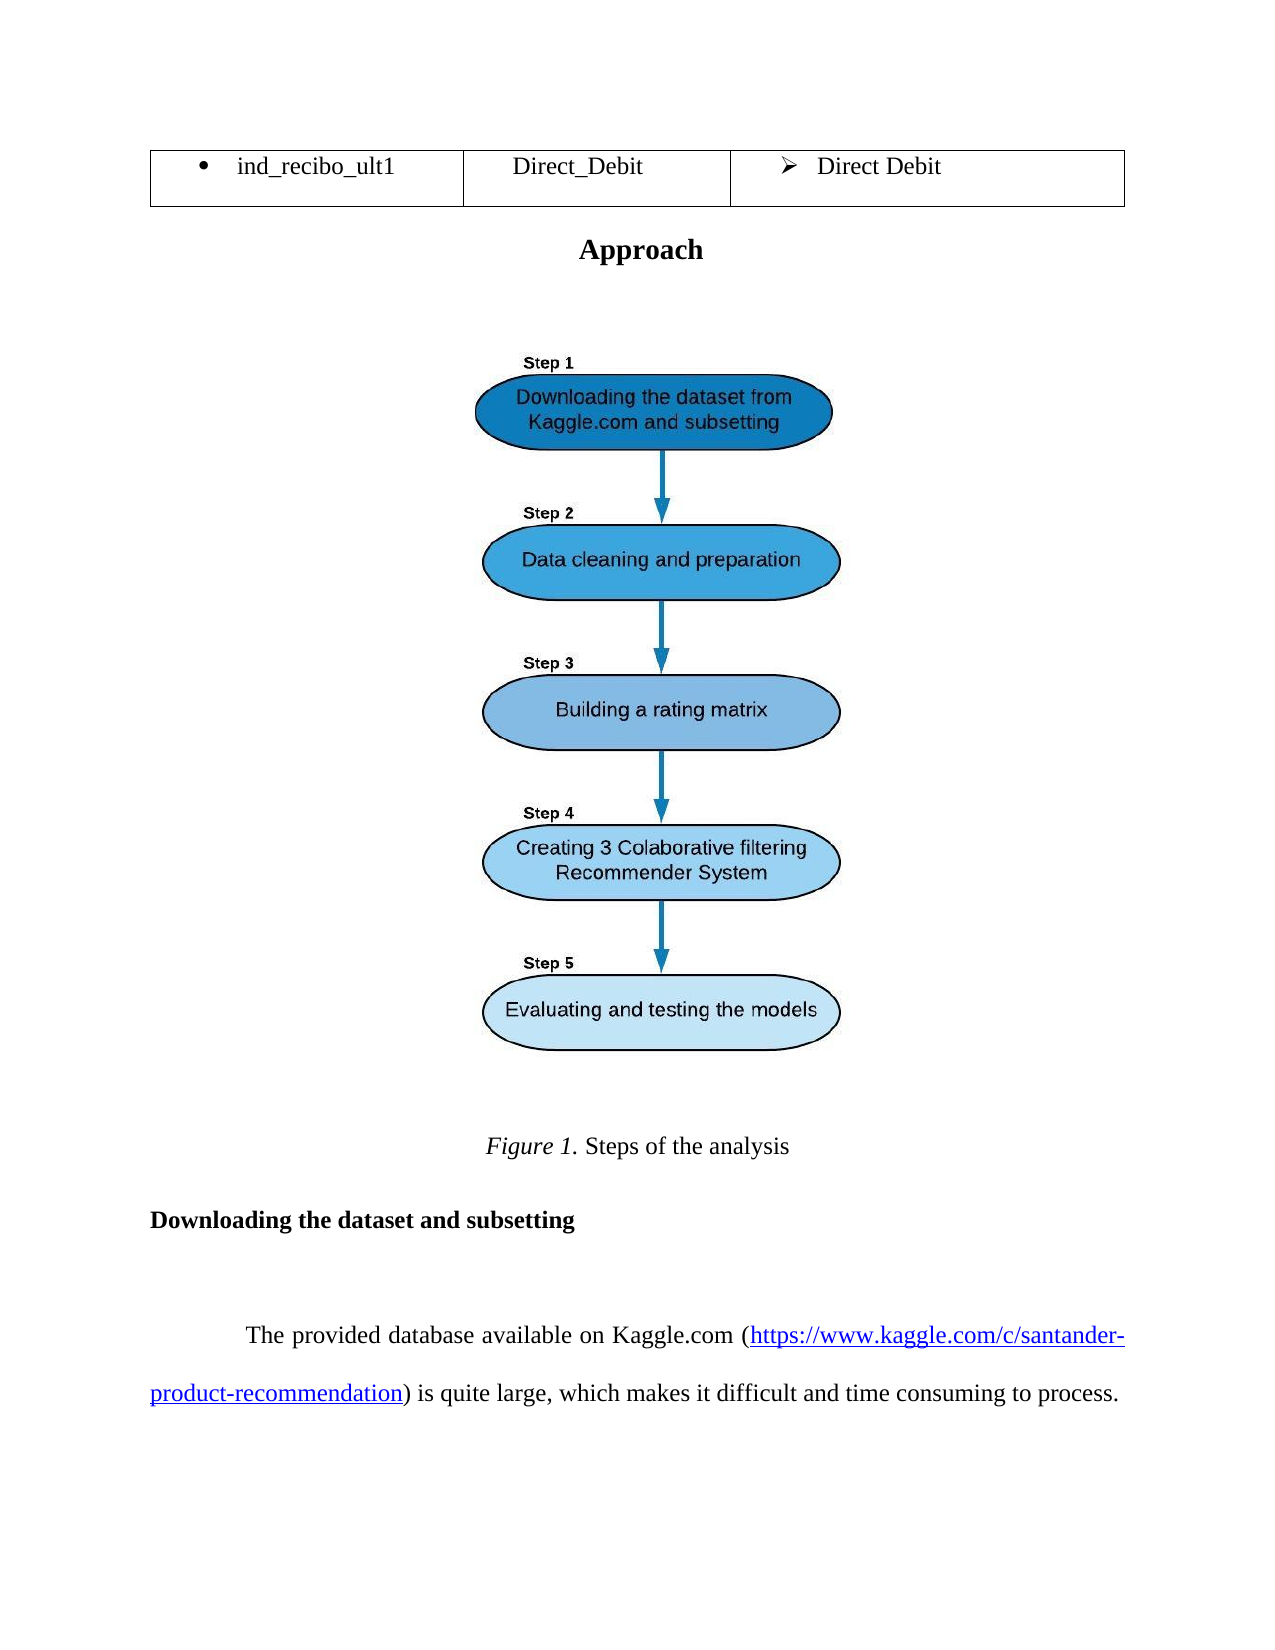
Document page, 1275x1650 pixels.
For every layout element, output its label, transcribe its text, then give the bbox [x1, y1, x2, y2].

table_cell Direct Debit [731, 151, 1124, 206]
picture [398, 299, 877, 1087]
table_cell Direct_Debit [464, 151, 730, 206]
text Figure 1. Steps of the analysis [150, 1131, 1125, 1160]
text The provided database available on Kaggle.com (https://www.kaggle.com/c/santander-product-recommendation) is quite large, which makes it difficult and time consuming to process. [150, 1321, 1125, 1407]
subtitle Approach [150, 232, 1125, 266]
subtitle Downloading the dataset and subsetting [150, 1206, 1125, 1234]
table_cell ind_recibo_ult1 [151, 151, 463, 206]
